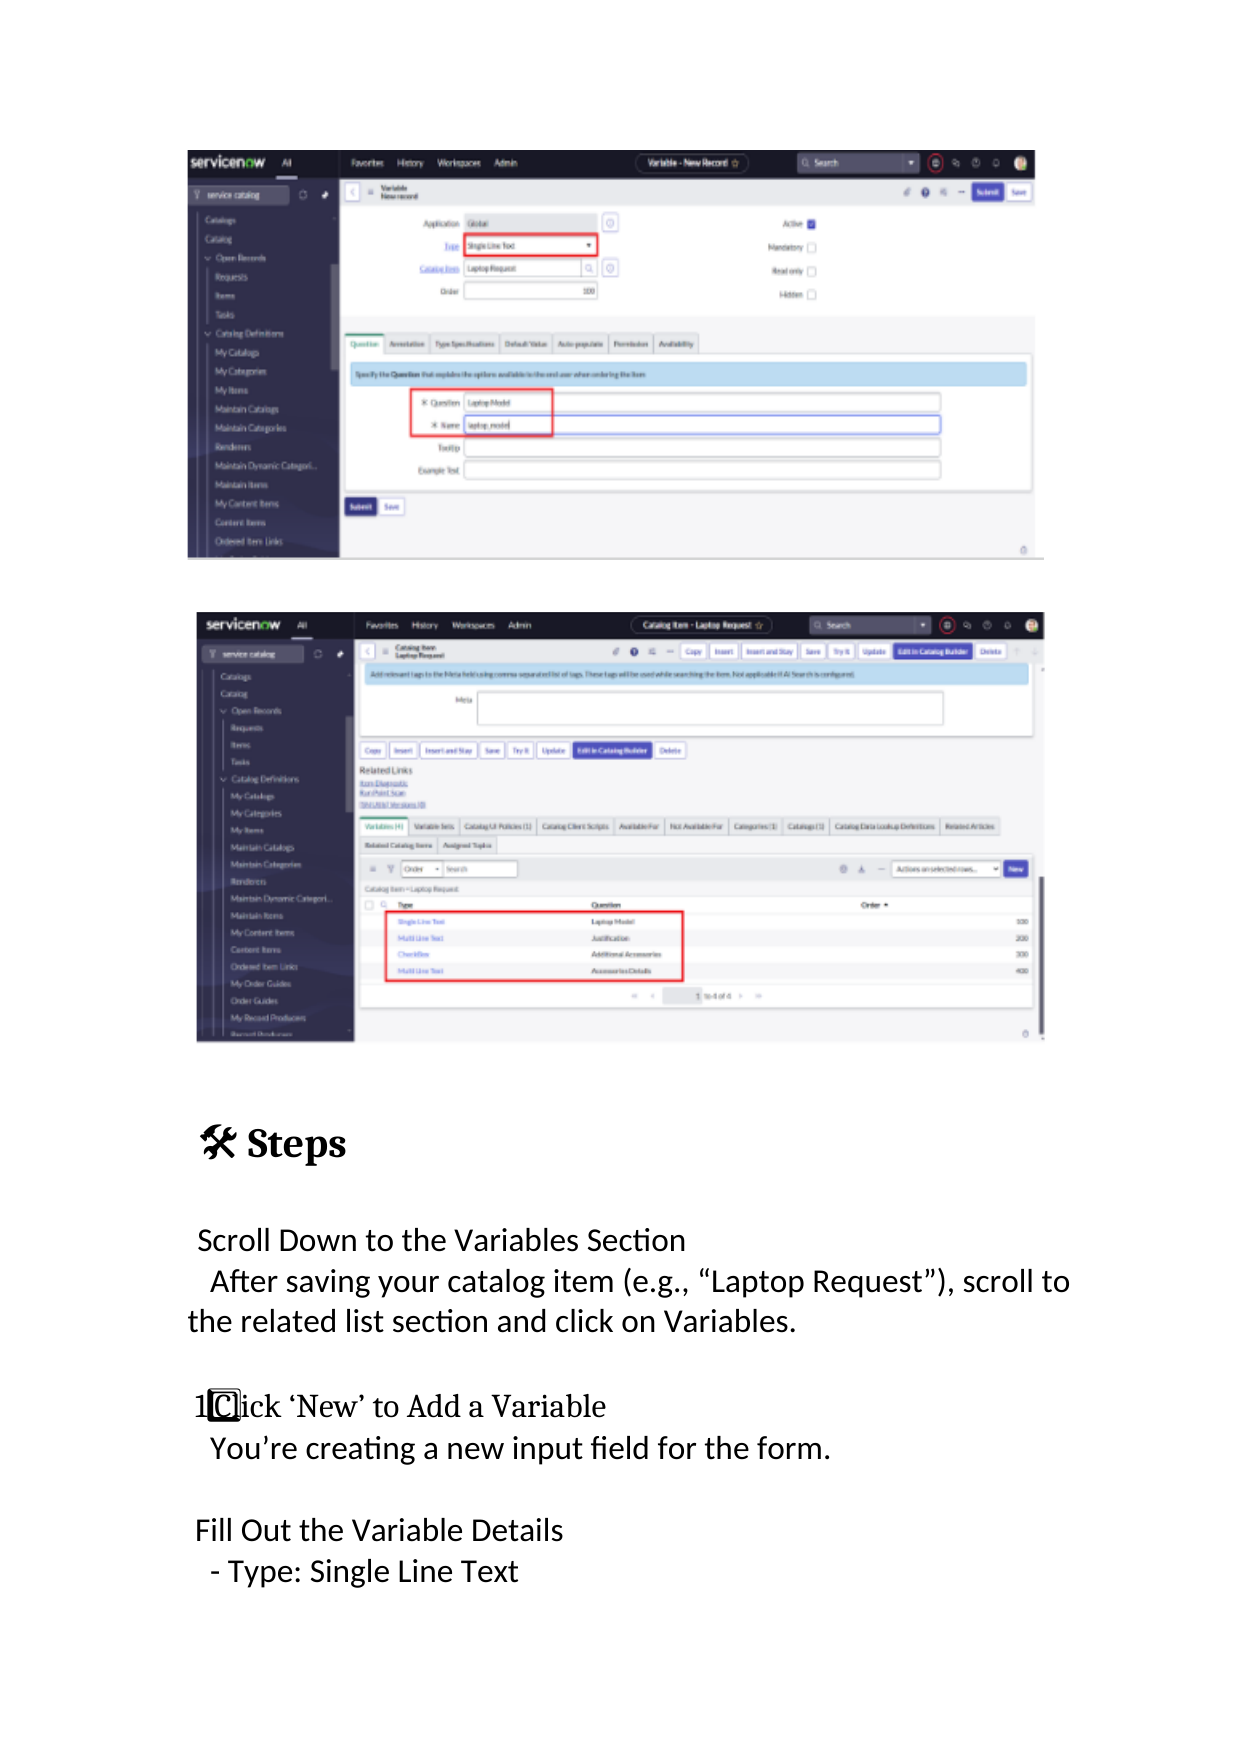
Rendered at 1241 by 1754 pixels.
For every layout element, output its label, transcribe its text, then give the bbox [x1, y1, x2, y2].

picture [190, 612, 1050, 1050]
text You’re creating a new input field for the form. [187, 1427, 1090, 1468]
text Scroll Down to the Variables Section [187, 1219, 1090, 1260]
text - Type: Single Line Text [187, 1549, 1090, 1590]
text Fill Out the Variable Details [187, 1509, 1090, 1549]
text 🛠️ Steps [187, 1120, 1090, 1168]
text 1️⃣ Click ‘New’ to Add a Variable [187, 1382, 1090, 1427]
text After saving your catalog item (e.g., “Laptop Request”), scroll to the related list section and click on Variables. [187, 1260, 1090, 1341]
picture [187, 150, 1044, 560]
